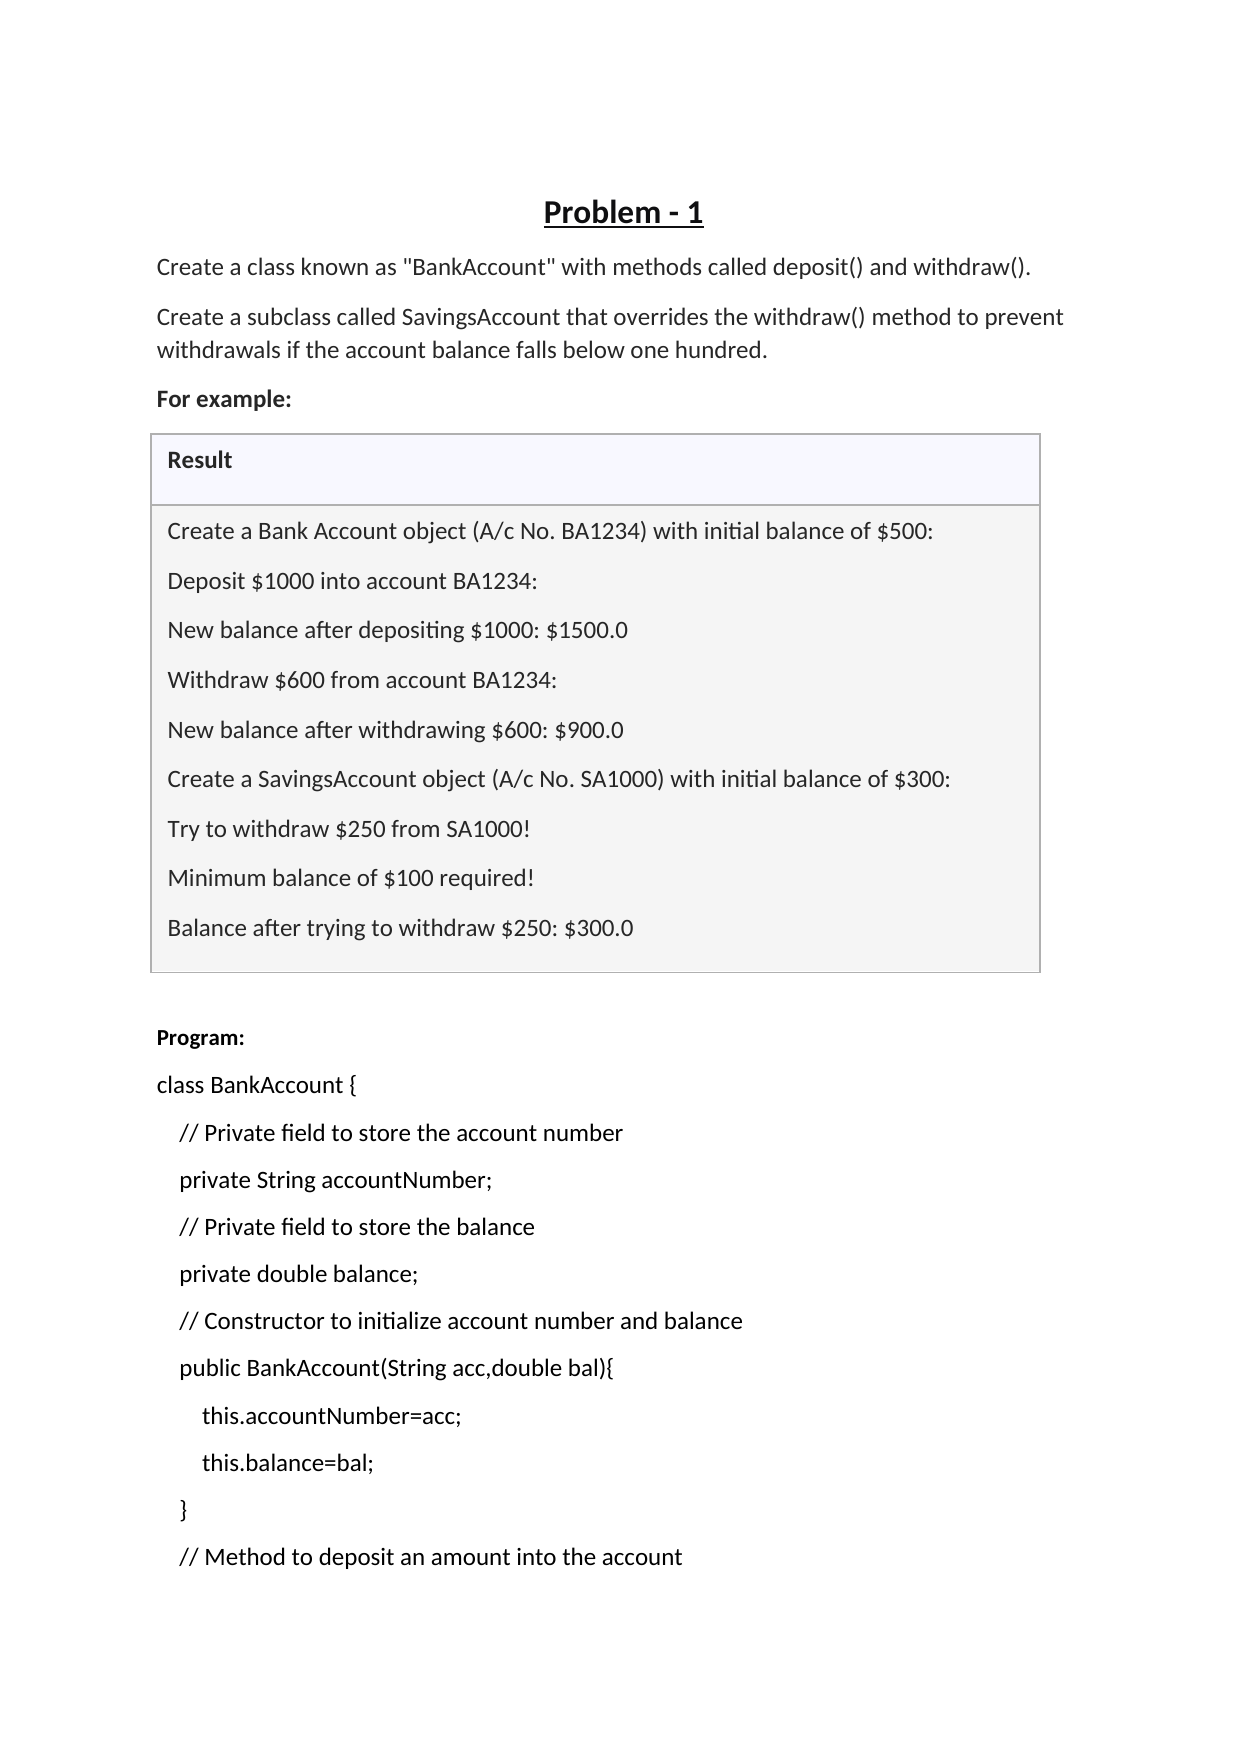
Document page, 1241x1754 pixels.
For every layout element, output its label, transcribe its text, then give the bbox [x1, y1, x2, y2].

text // Private field to store the balance [157, 1211, 1090, 1242]
text // Method to deposit an amount into the account [157, 1541, 1090, 1572]
text } [157, 1494, 1090, 1525]
text private double balance; [157, 1258, 1090, 1289]
text // Constructor to initialize account number and balance [157, 1305, 1090, 1336]
text this.balance=bal; [157, 1447, 1090, 1477]
text private String accountNumber; [157, 1164, 1090, 1194]
text class BankAccount { [157, 1069, 1090, 1100]
table_cell Create a Bank Account object (A/c No. BA1234) with initial balance of $500: Deposit $1000 into account BA1234: New balance after depositing $1000: $1500.0 Withdraw $600 from account BA1234: New balance after withdrawing $600: $900.0 Create a SavingsAccount object (A/c No. SA1000) with initial balance of $300: Try to withdraw $250 from SA1000! Minimum balance of $100 required! Balance after trying to withdraw $250: $300.0 [152, 506, 1039, 971]
text Program: [157, 1023, 1090, 1051]
text // Private field to store the account number [157, 1117, 1090, 1147]
text public BankAccount(String acc,double bal){ [157, 1353, 1090, 1383]
text this.accountNumber=acc; [157, 1400, 1090, 1430]
text Create a subclass called SavingsAccount that overrides the withdraw() method to prevent withdrawals if the account balance falls below one hundred. [157, 301, 1090, 364]
text For example: [157, 383, 1090, 414]
text Create a class known as "BankAccount" with methods called deposit() and withdraw(). [157, 251, 1090, 282]
table_header Result [152, 435, 1039, 504]
text Problem - 1 [157, 191, 1090, 232]
